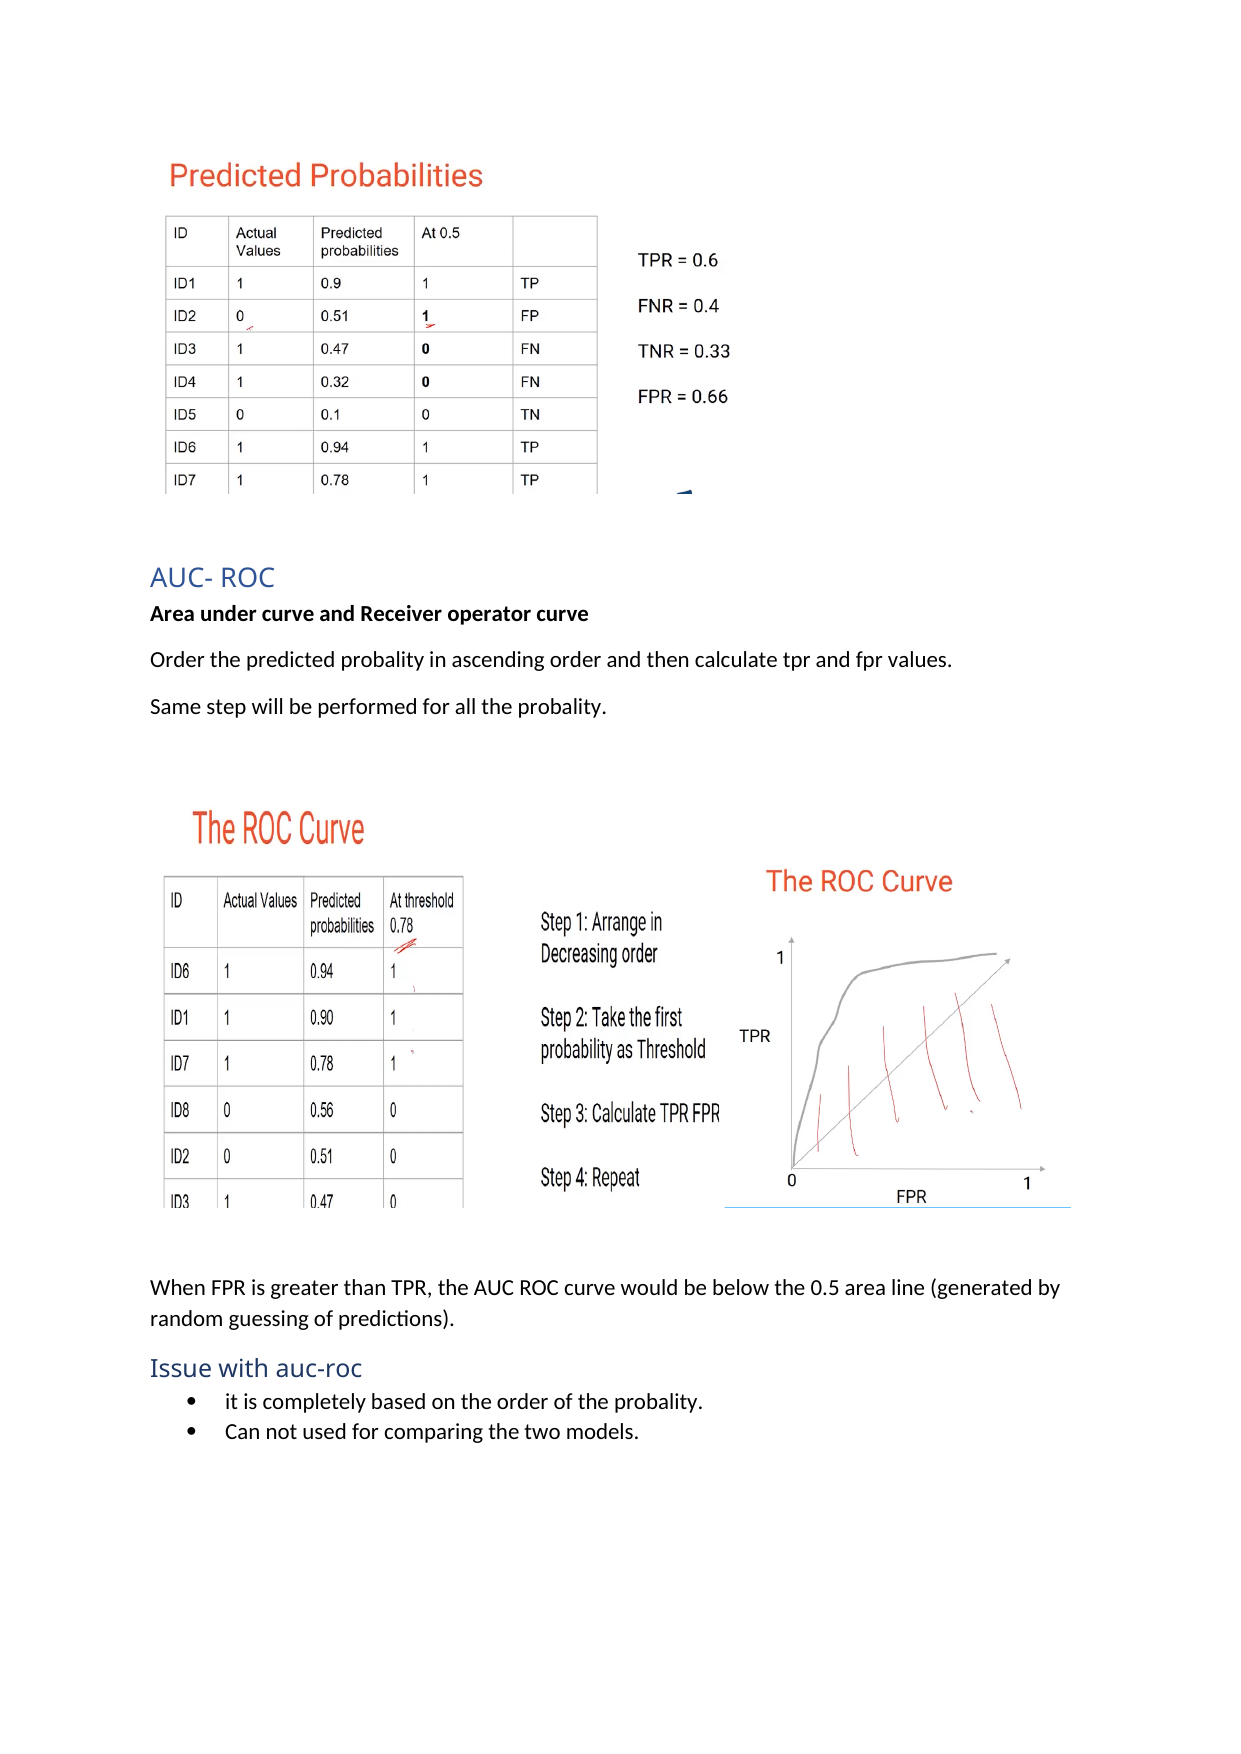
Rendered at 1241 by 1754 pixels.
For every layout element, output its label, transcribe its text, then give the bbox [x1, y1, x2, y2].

subtitle AUC- ROC [150, 559, 1090, 596]
subtitle Issue with auc-roc [150, 1351, 1090, 1384]
text When FPR is greater than TPR, the AUC ROC curve would be below the 0.5 area line (generated by random guessing of predictions). [150, 1273, 1090, 1332]
text Area under curve and Receiver operator curve [150, 599, 1090, 627]
list it is completely based on the order of the probality. [187, 1387, 1090, 1415]
text Same step will be performed for all the probality. [150, 692, 1090, 720]
list Can not used for comparing the two models. [187, 1417, 1090, 1446]
picture [150, 150, 748, 494]
picture [150, 786, 720, 1208]
text Order the predicted probality in ascending order and then calculate tpr and fpr values. [150, 646, 1090, 673]
picture [724, 857, 1071, 1208]
